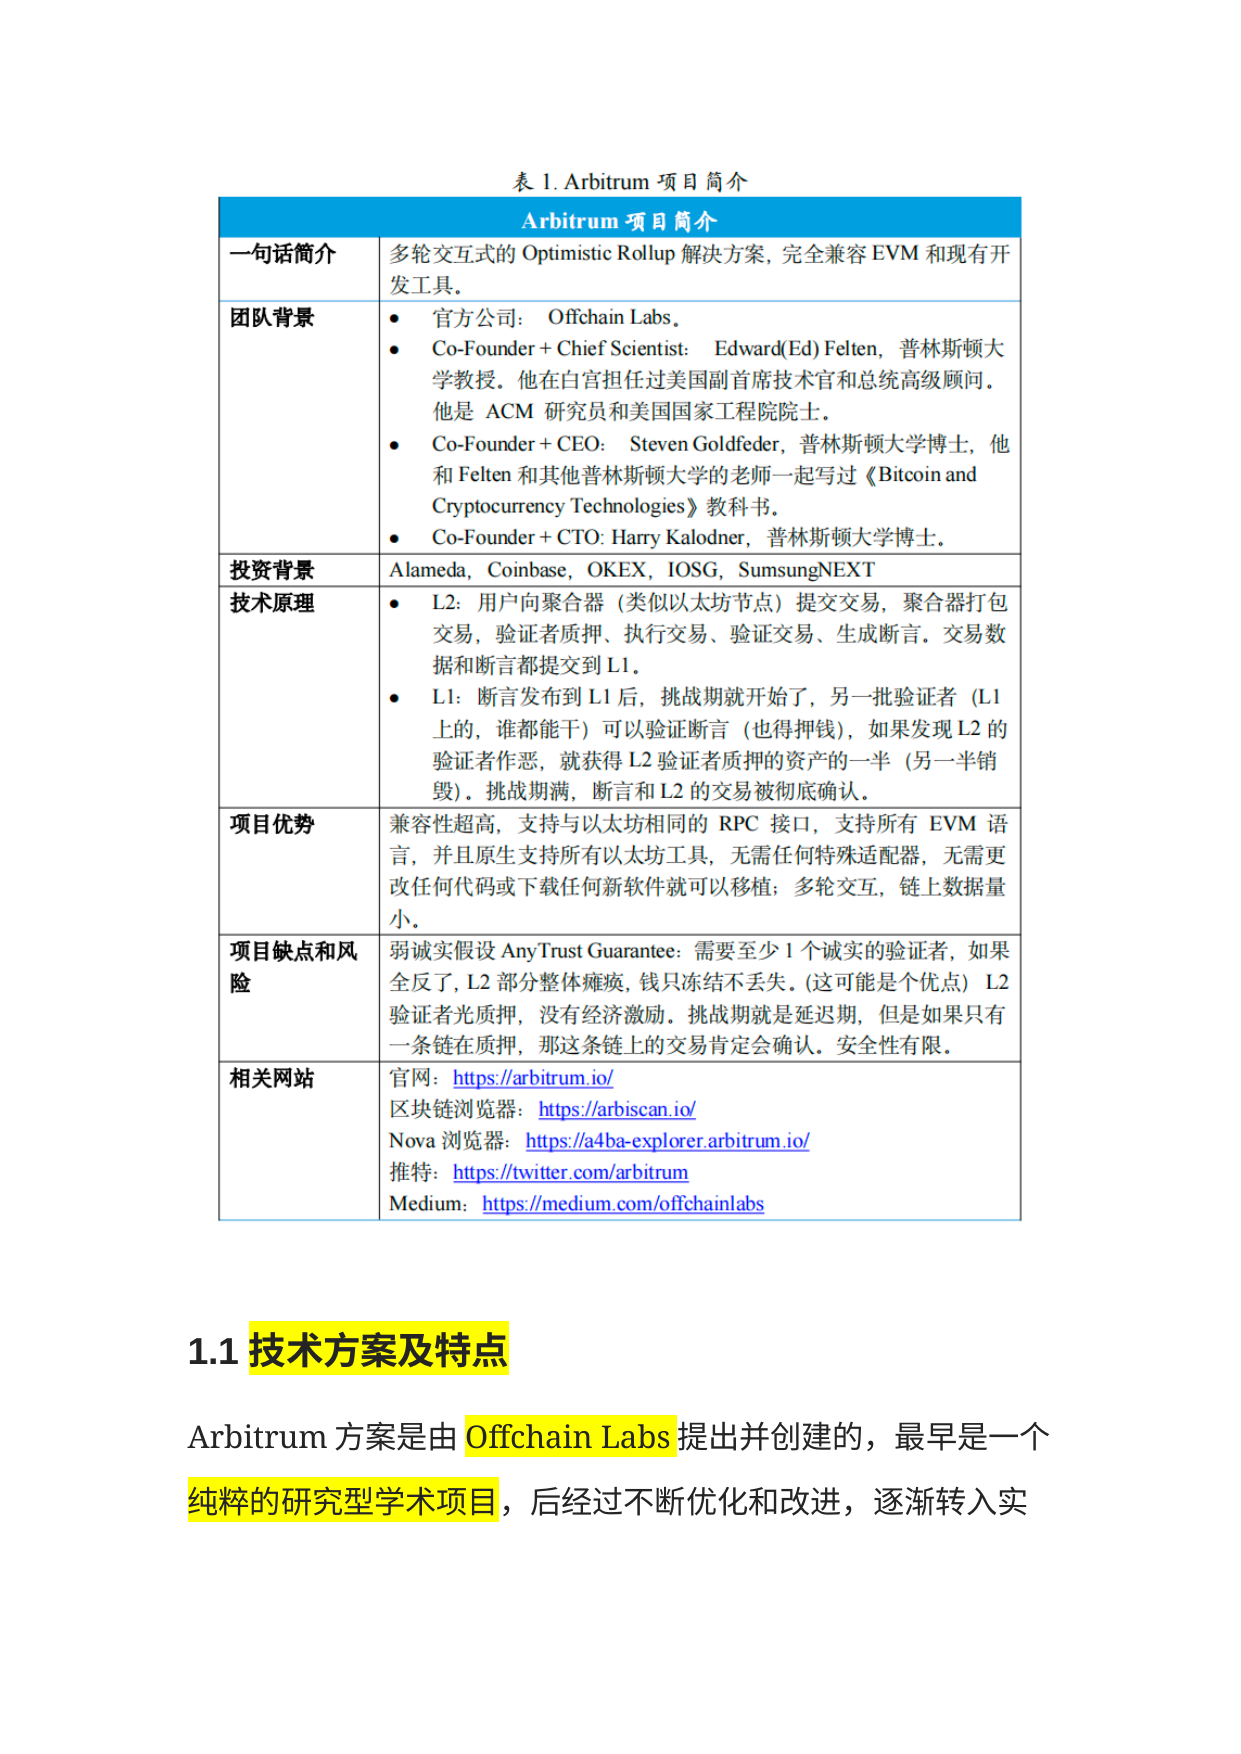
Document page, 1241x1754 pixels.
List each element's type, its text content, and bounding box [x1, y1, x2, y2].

picture [187, 162, 1053, 1257]
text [187, 1402, 1053, 1532]
text 1.1 技术方案及特点 [187, 1316, 1053, 1381]
